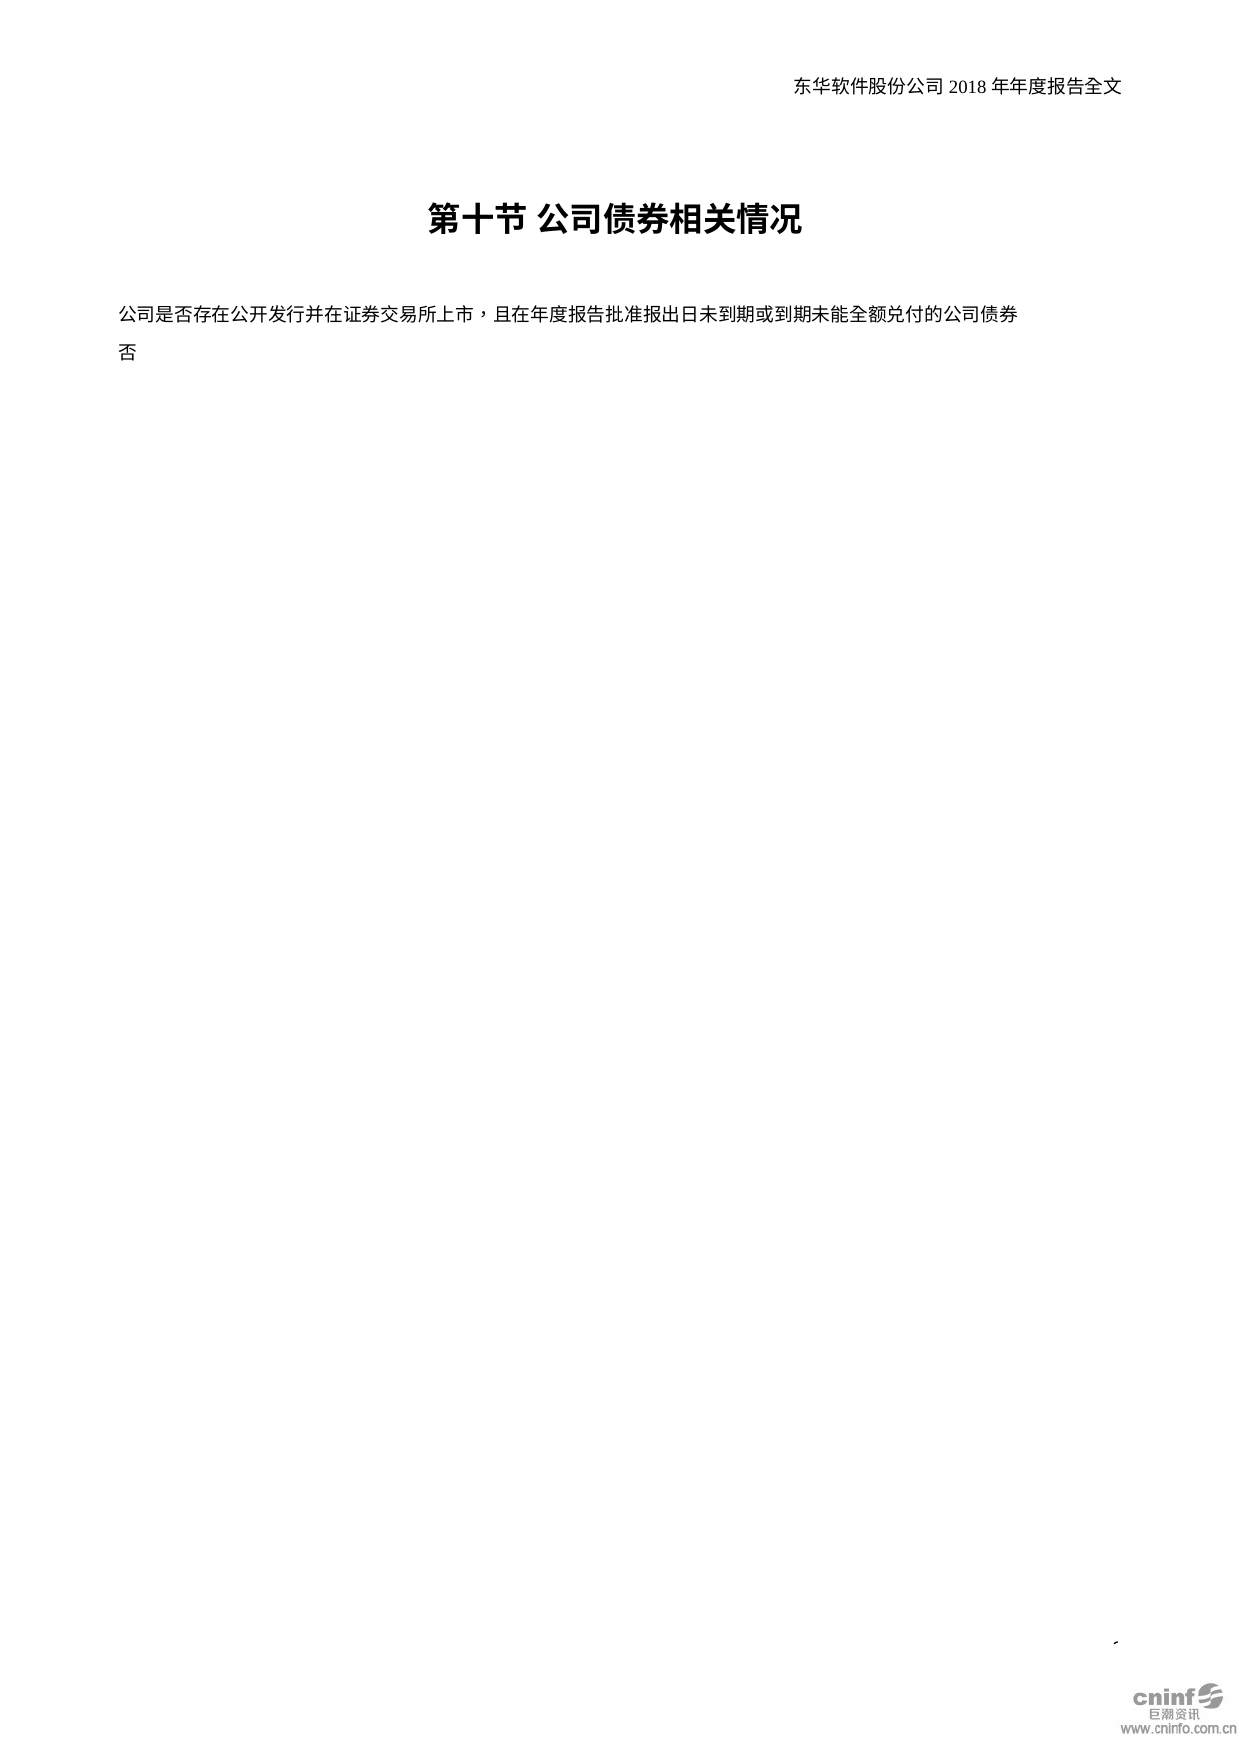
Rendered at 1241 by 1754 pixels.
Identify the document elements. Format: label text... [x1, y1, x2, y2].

subtitle 第十节 公司债券相关情况 [427, 196, 1137, 241]
text 公司是否存在公开发行并在证券交易所上市，且在年度报告批准报出日未到期或到期未能全额兑付的公司债券 否 [118, 302, 1020, 365]
picture [1115, 1680, 1240, 1737]
